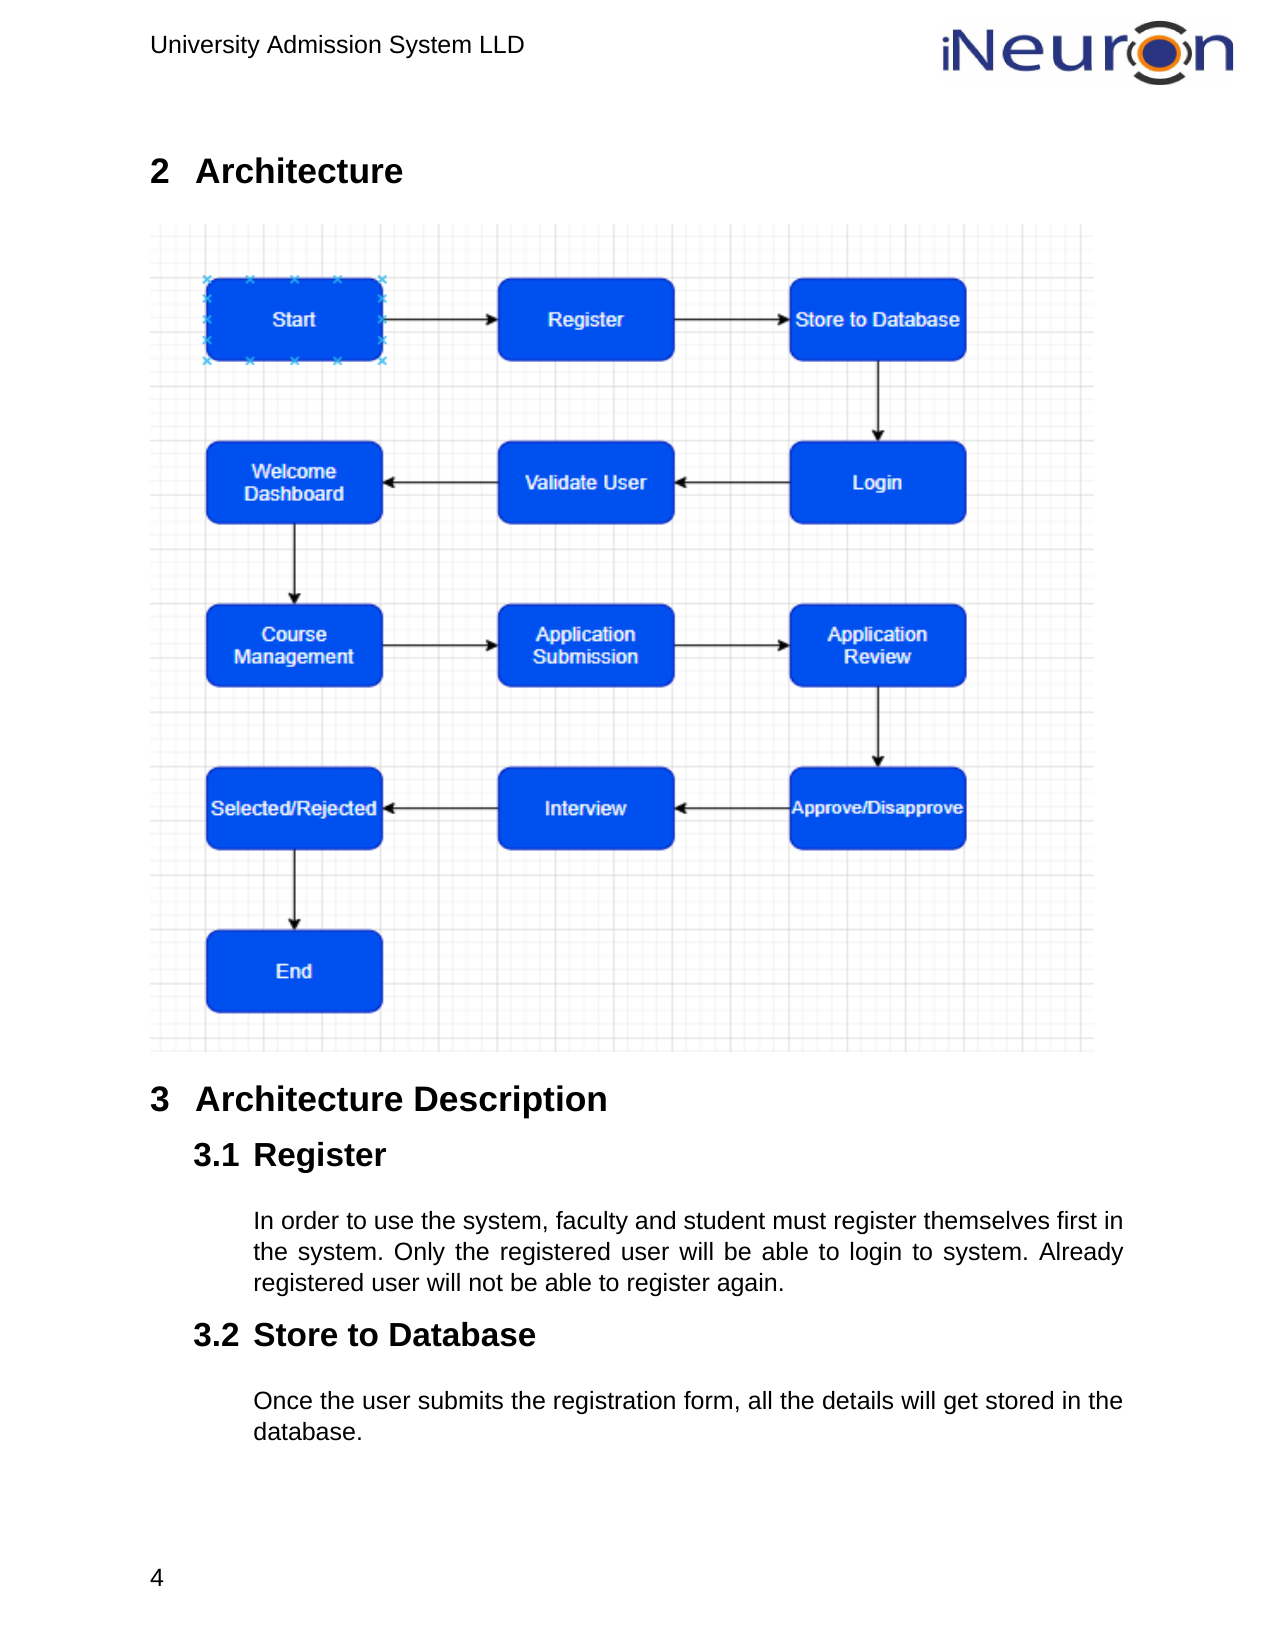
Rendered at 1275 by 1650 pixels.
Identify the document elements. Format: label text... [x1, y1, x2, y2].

picture [150, 223, 1094, 1052]
text In order to use the system, faculty and student must register themselves first in the system. Only the registered user will be able to login to system. Already registered user will not be able to register again. [253, 1206, 1125, 1296]
subtitle Architecture [150, 150, 1125, 191]
subtitle Store to Database [193, 1315, 1125, 1354]
text Once the user submits the registration form, all the details will get stored in the database. [253, 1386, 1125, 1446]
subtitle Architecture Description [150, 1078, 1125, 1119]
picture [942, 20, 1234, 85]
subtitle Register [193, 1135, 1125, 1173]
